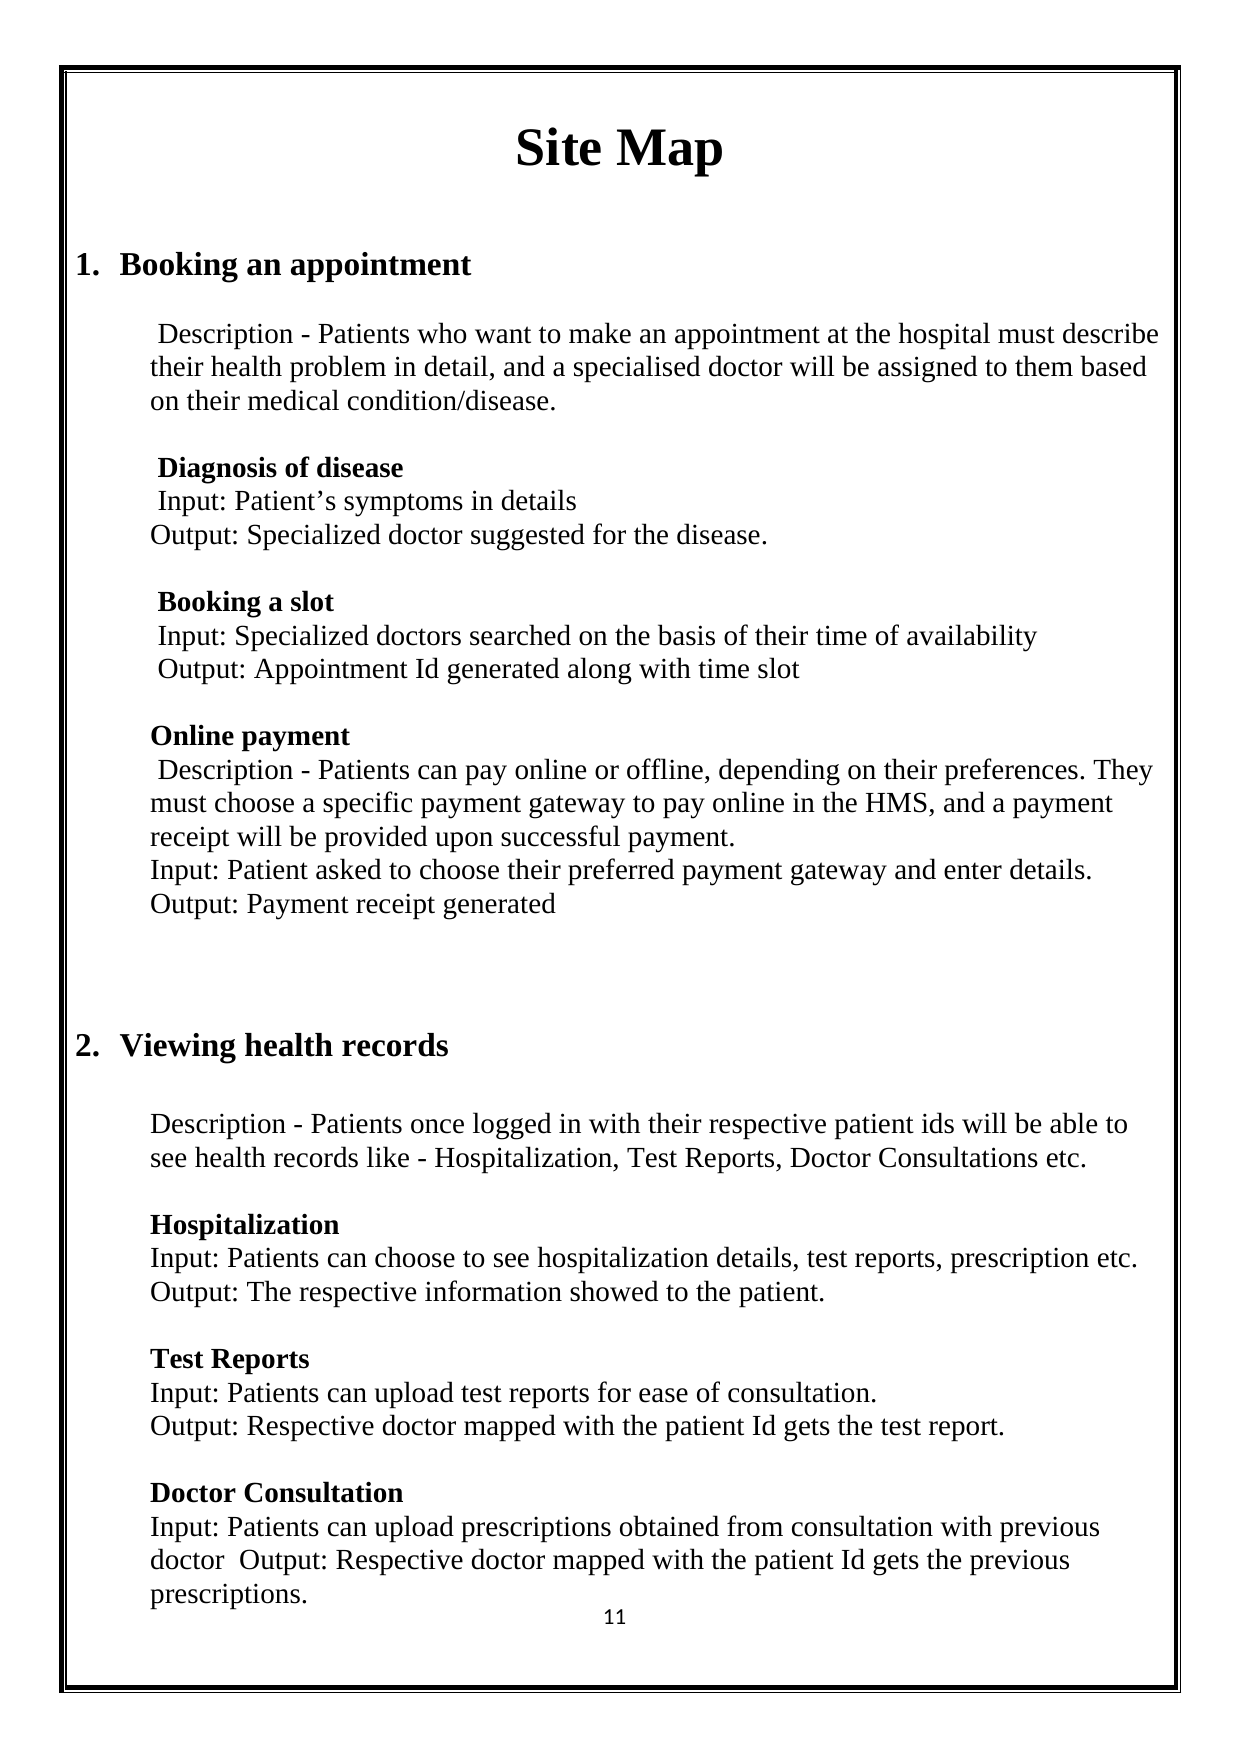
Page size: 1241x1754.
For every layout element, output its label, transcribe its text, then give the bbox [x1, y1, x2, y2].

list Input: Patients can upload prescriptions obtained from consultation with previous doctor Output: Respective doctor mapped with the patient Id gets the previous prescriptions. [150, 1509, 1165, 1609]
list Doctor Consultation [150, 1475, 1165, 1509]
list Description - Patients once logged in with their respective patient ids will be able to see health records like - Hospitalization, Test Reports, Doctor Consultations etc. [150, 1106, 1165, 1173]
text Input: Patient asked to choose their preferred payment gateway and enter details. [150, 852, 1165, 886]
list Input: Patients can upload test reports for ease of consultation. [150, 1375, 1165, 1408]
text Description - Patients can pay online or offline, depending on their preferences. They must choose a specific payment gateway to pay online in the HMS, and a payment receipt will be provided upon successful payment. [150, 752, 1165, 852]
text Output: Payment receipt generated [150, 886, 1165, 919]
text Output: Appointment Id generated along with time slot [150, 651, 1165, 685]
text Input: Patient’s symptoms in details [150, 483, 1165, 517]
text Site Map [75, 114, 1165, 177]
text Input: Specialized doctors searched on the basis of their time of availability [150, 618, 1165, 651]
list Booking an appointment [75, 244, 1165, 282]
list Output: Respective doctor mapped with the patient Id gets the test report. [150, 1408, 1165, 1442]
text Description - Patients who want to make an appointment at the hospital must describe their health problem in detail, and a specialised doctor will be assigned to them based on their medical condition/disease. [150, 316, 1165, 416]
list Viewing health records [75, 1025, 1165, 1063]
text Online payment [150, 718, 1165, 752]
text Output: Specialized doctor suggested for the disease. [150, 517, 1165, 551]
text Diagnosis of disease [150, 450, 1165, 483]
list Test Reports [150, 1341, 1165, 1375]
list Input: Patients can choose to see hospitalization details, test reports, prescription etc. Output: The respective information showed to the patient. [150, 1241, 1165, 1308]
list Hospitalization [150, 1207, 1165, 1241]
text Booking a slot [150, 584, 1165, 618]
